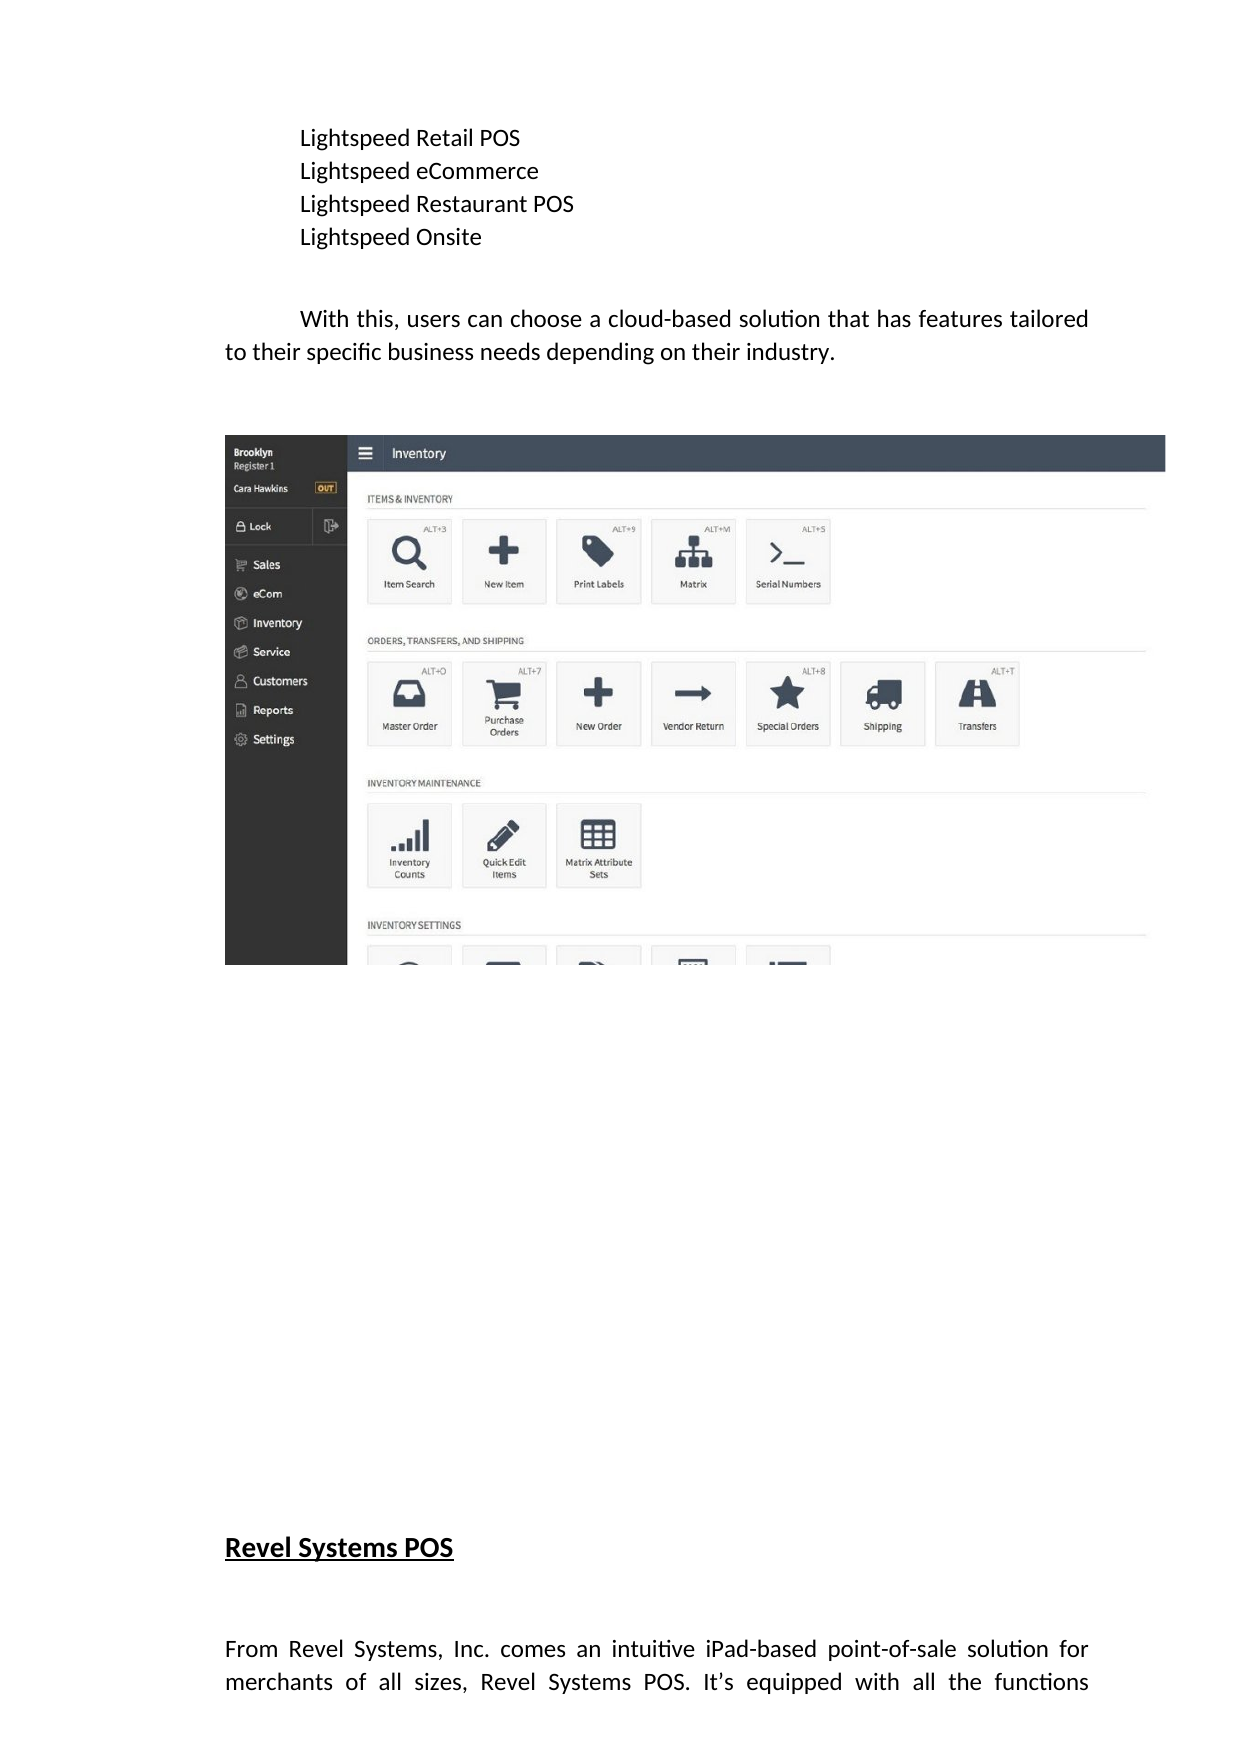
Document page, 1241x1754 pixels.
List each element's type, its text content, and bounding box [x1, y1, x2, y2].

picture [225, 435, 1166, 965]
text Lightspeed Onsite [225, 221, 1090, 251]
text Revel Systems POS [225, 1529, 1090, 1564]
text Lightspeed Restaurant POS [225, 188, 1090, 218]
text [225, 1633, 1090, 1697]
text With this, users can choose a cloud-based solution that has features tailored to their specific business needs depending on their industry. [225, 303, 1090, 367]
text Lightspeed Retail POS [225, 122, 1090, 152]
text Lightspeed eCommerce [225, 155, 1090, 185]
